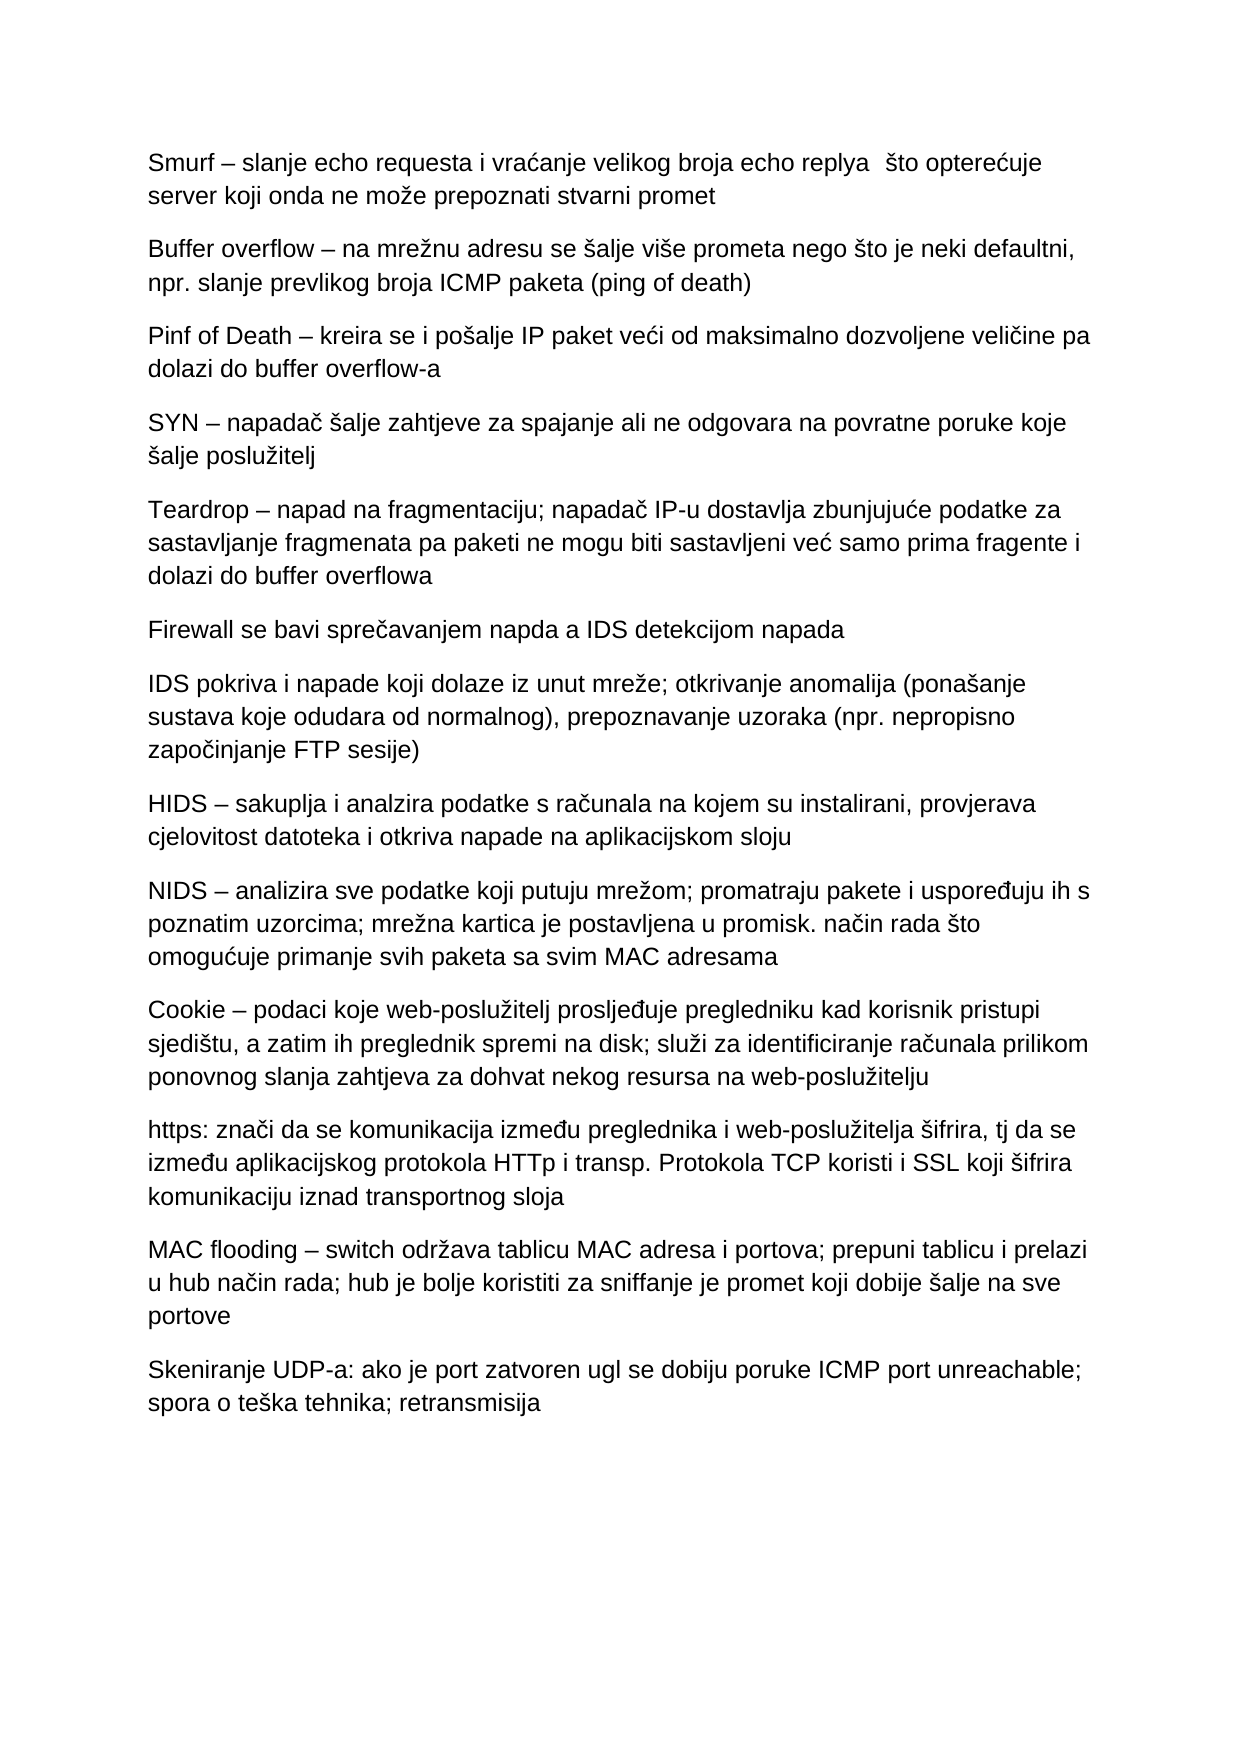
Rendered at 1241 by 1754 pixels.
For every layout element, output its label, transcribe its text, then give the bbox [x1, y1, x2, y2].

text SYN – napadač šalje zahtjeve za spajanje ali ne odgovara na povratne poruke koje šalje poslužitelj [148, 408, 1093, 470]
text Smurf – slanje echo requesta i vraćanje velikog broja echo replya što opterećuje server koji onda ne može prepoznati stvarni promet [148, 148, 1093, 209]
text Cookie – podaci koje web-poslužitelj prosljeđuje pregledniku kad korisnik pristupi sjedištu, a zatim ih preglednik spremi na disk; služi za identificiranje računala prilikom ponovnog slanja zahtjeva za dohvat nekog resursa na web-poslužitelju [148, 996, 1093, 1090]
text HIDS – sakuplja i analzira podatke s računala na kojem su instalirani, provjerava cjelovitost datoteka i otkriva napade na aplikacijskom sloju [148, 789, 1093, 851]
text Skeniranje UDP-a: ako je port zatvoren ugl se dobiju poruke ICMP port unreachable; spora o teška tehnika; retransmisija [148, 1355, 1093, 1417]
text https: znači da se komunikacija između preglednika i web-poslužitelja šifrira, tj da se između aplikacijskog protokola HTTp i transp. Protokola TCP koristi i SSL koji šifrira komunikaciju iznad transportnog sloja [148, 1115, 1093, 1210]
text MAC flooding – switch održava tablicu MAC adresa i portova; prepuni tablicu i prelazi u hub način rada; hub je bolje koristiti za sniffanje je promet koji dobije šalje na sve portove [148, 1235, 1093, 1330]
text Buffer overflow – na mrežnu adresu se šalje više prometa nego što je neki defaultni, npr. slanje prevlikog broja ICMP paketa (ping of death) [148, 234, 1093, 296]
text Teardrop – napad na fragmentaciju; napadač IP-u dostavlja zbunjujuće podatke za sastavljanje fragmenata pa paketi ne mogu biti sastavljeni već samo prima fragente i dolazi do buffer overflowa [148, 495, 1093, 590]
text IDS pokriva i napade koji dolaze iz unut mreže; otkrivanje anomalija (ponašanje sustava koje odudara od normalnog), prepoznavanje uzoraka (npr. nepropisno započinjanje FTP sesije) [148, 669, 1093, 764]
text NIDS – analizira sve podatke koji putuju mrežom; promatraju pakete i uspoređuju ih s poznatim uzorcima; mrežna kartica je postavljena u promisk. način rada što omogućuje primanje svih paketa sa svim MAC adresama [148, 876, 1093, 970]
text Firewall se bavi sprečavanjem napda a IDS detekcijom napada [148, 615, 1093, 644]
text Pinf of Death – kreira se i pošalje IP paket veći od maksimalno dozvoljene veličine pa dolazi do buffer overflow-a [148, 321, 1093, 383]
